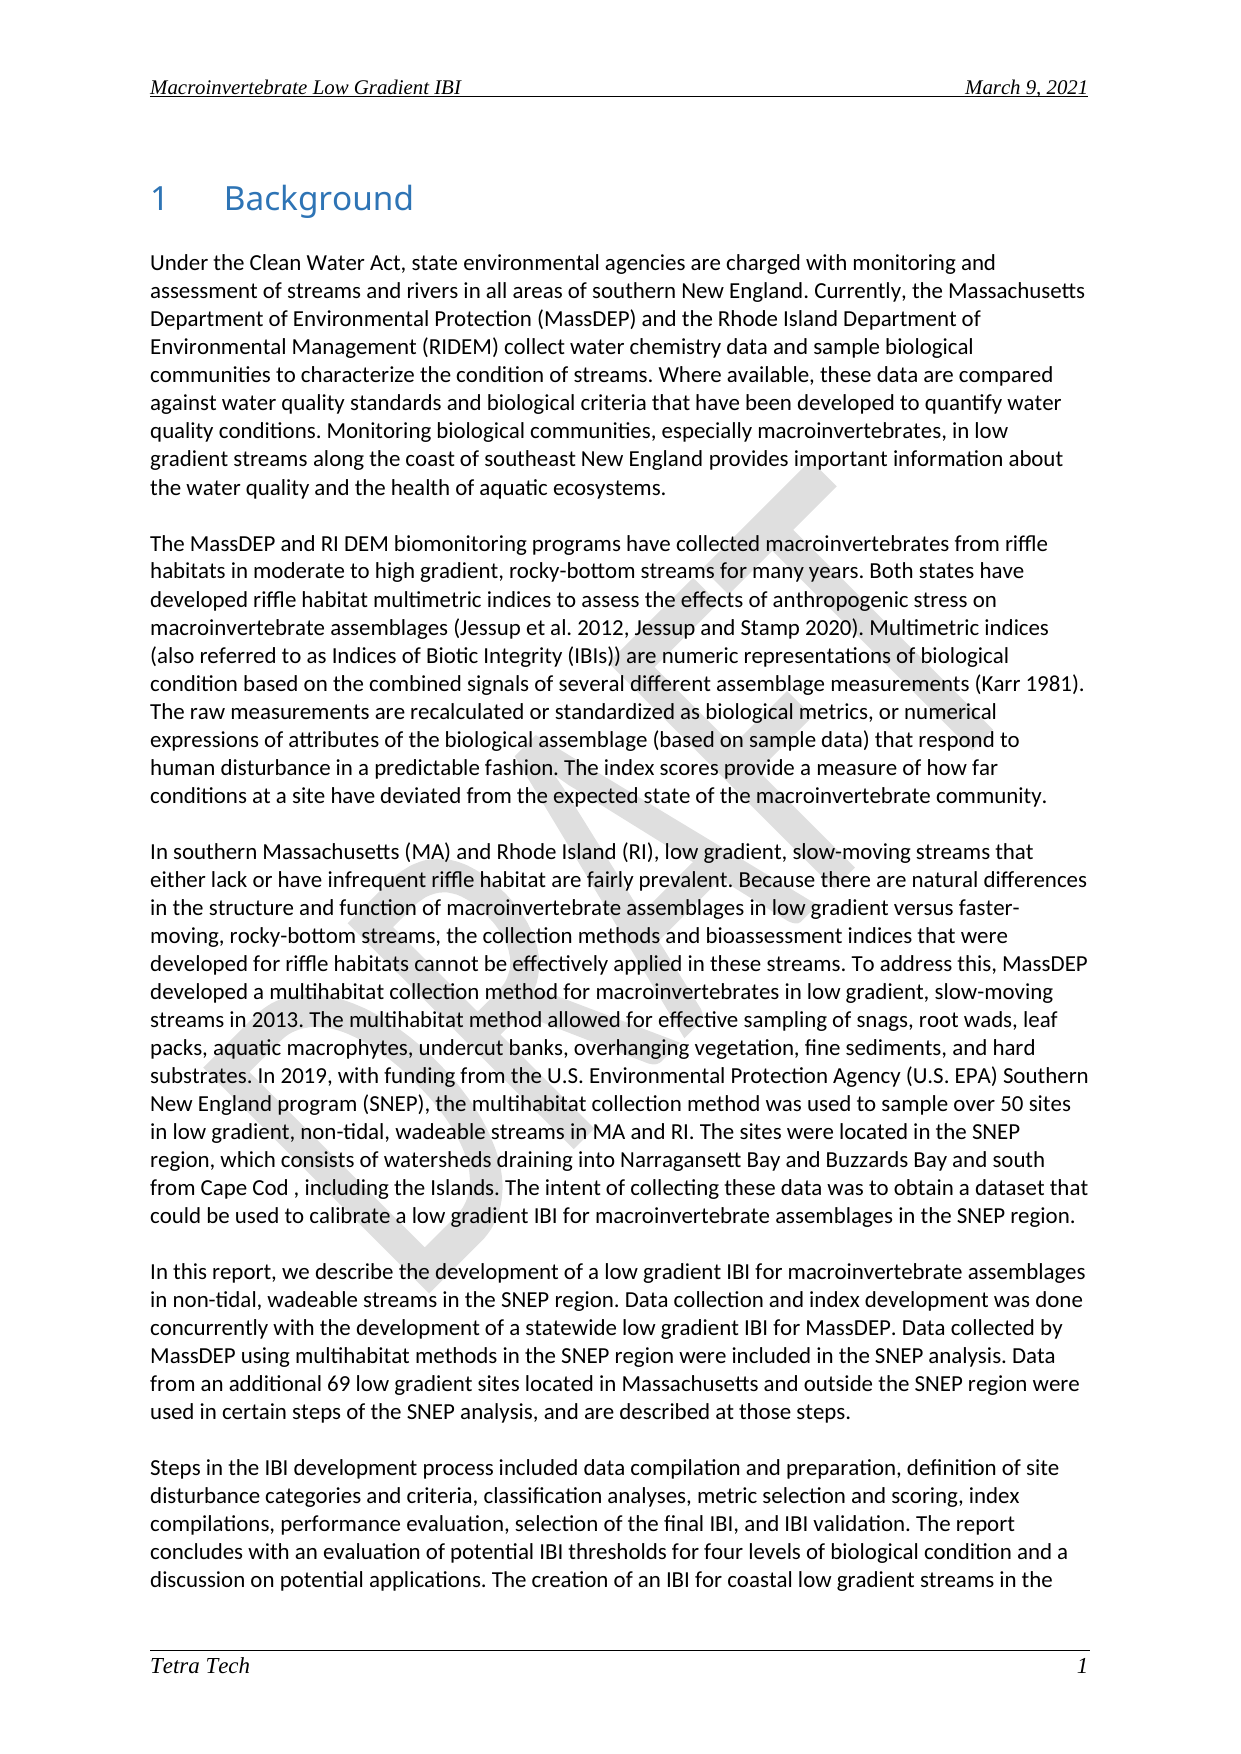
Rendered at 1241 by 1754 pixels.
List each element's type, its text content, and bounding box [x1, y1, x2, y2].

text In southern Massachusetts (MA) and Rhode Island (RI), low gradient, slow-moving streams that either lack or have infrequent riffle habitat are fairly prevalent. Because there are natural differences in the structure and function of macroinvertebrate assemblages in low gradient versus faster-moving, rocky-bottom streams, the collection methods and bioassessment indices that were developed for riffle habitats cannot be effectively applied in these streams. To address this, MassDEP developed a multihabitat collection method for macroinvertebrates in low gradient, slow-moving streams in 2013. The multihabitat method allowed for effective sampling of snags, root wads, leaf packs, aquatic macrophytes, undercut banks, overhanging vegetation, fine sediments, and hard substrates. In 2019, with funding from the U.S. Environmental Protection Agency (U.S. EPA) Southern New England program (SNEP), the multihabitat collection method was used to sample over 50 sites in low gradient, non-tidal, wadeable streams in MA and RI. The sites were located in the SNEP region, which consists of watersheds draining into Narragansett Bay and Buzzards Bay and south from Cape Cod , including the Islands. The intent of collecting these data was to obtain a dataset that could be used to calibrate a low gradient IBI for macroinvertebrate assemblages in the SNEP region. [150, 837, 1090, 1229]
text Under the Clean Water Act, state environmental agencies are charged with monitoring and [150, 248, 1090, 276]
text The MassDEP and RI DEM biomonitoring programs have collected macroinvertebrates from riffle habitats in moderate to high gradient, rocky-bottom streams for many years. Both states have developed riffle habitat multimetric indices to assess the effects of anthropogenic stress on macroinvertebrate assemblages (Jessup et al. 2012, Jessup and Stamp 2020). Multimetric indices (also referred to as Indices of Biotic Integrity (IBIs)) are numeric representations of biological condition based on the combined signals of several different assemblage measurements (Karr 1981). The raw measurements are recalculated or standardized as biological metrics, or numerical expressions of attributes of the biological assemblage (based on sample data) that respond to human disturbance in a predictable fashion. The index scores provide a measure of how far conditions at a site have deviated from the expected state of the macroinvertebrate community. [150, 529, 1090, 809]
text assessment of streams and rivers in all areas of southern New England. Currently, the Massachusetts Department of Environmental Protection (MassDEP) and the Rhode Island Department of Environmental Management (RIDEM) collect water chemistry data and sample biological communities to characterize the condition of streams. Where available, these data are compared against water quality standards and biological criteria that have been developed to quantify water quality conditions. Monitoring biological communities, especially macroinvertebrates, in low gradient streams along the coast of southeast New England provides important information about the water quality and the health of aquatic ecosystems. [150, 276, 1090, 501]
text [150, 1453, 1090, 1593]
text In this report, we describe the development of a low gradient IBI for macroinvertebrate assemblages in non-tidal, wadeable streams in the SNEP region. Data collection and index development was done concurrently with the development of a statewide low gradient IBI for MassDEP. Data collected by MassDEP using multihabitat methods in the SNEP region were included in the SNEP analysis. Data from an additional 69 low gradient sites located in Massachusetts and outside the SNEP region were used in certain steps of the SNEP analysis, and are described at those steps. [150, 1257, 1090, 1425]
subtitle 1 Background [150, 175, 1090, 220]
